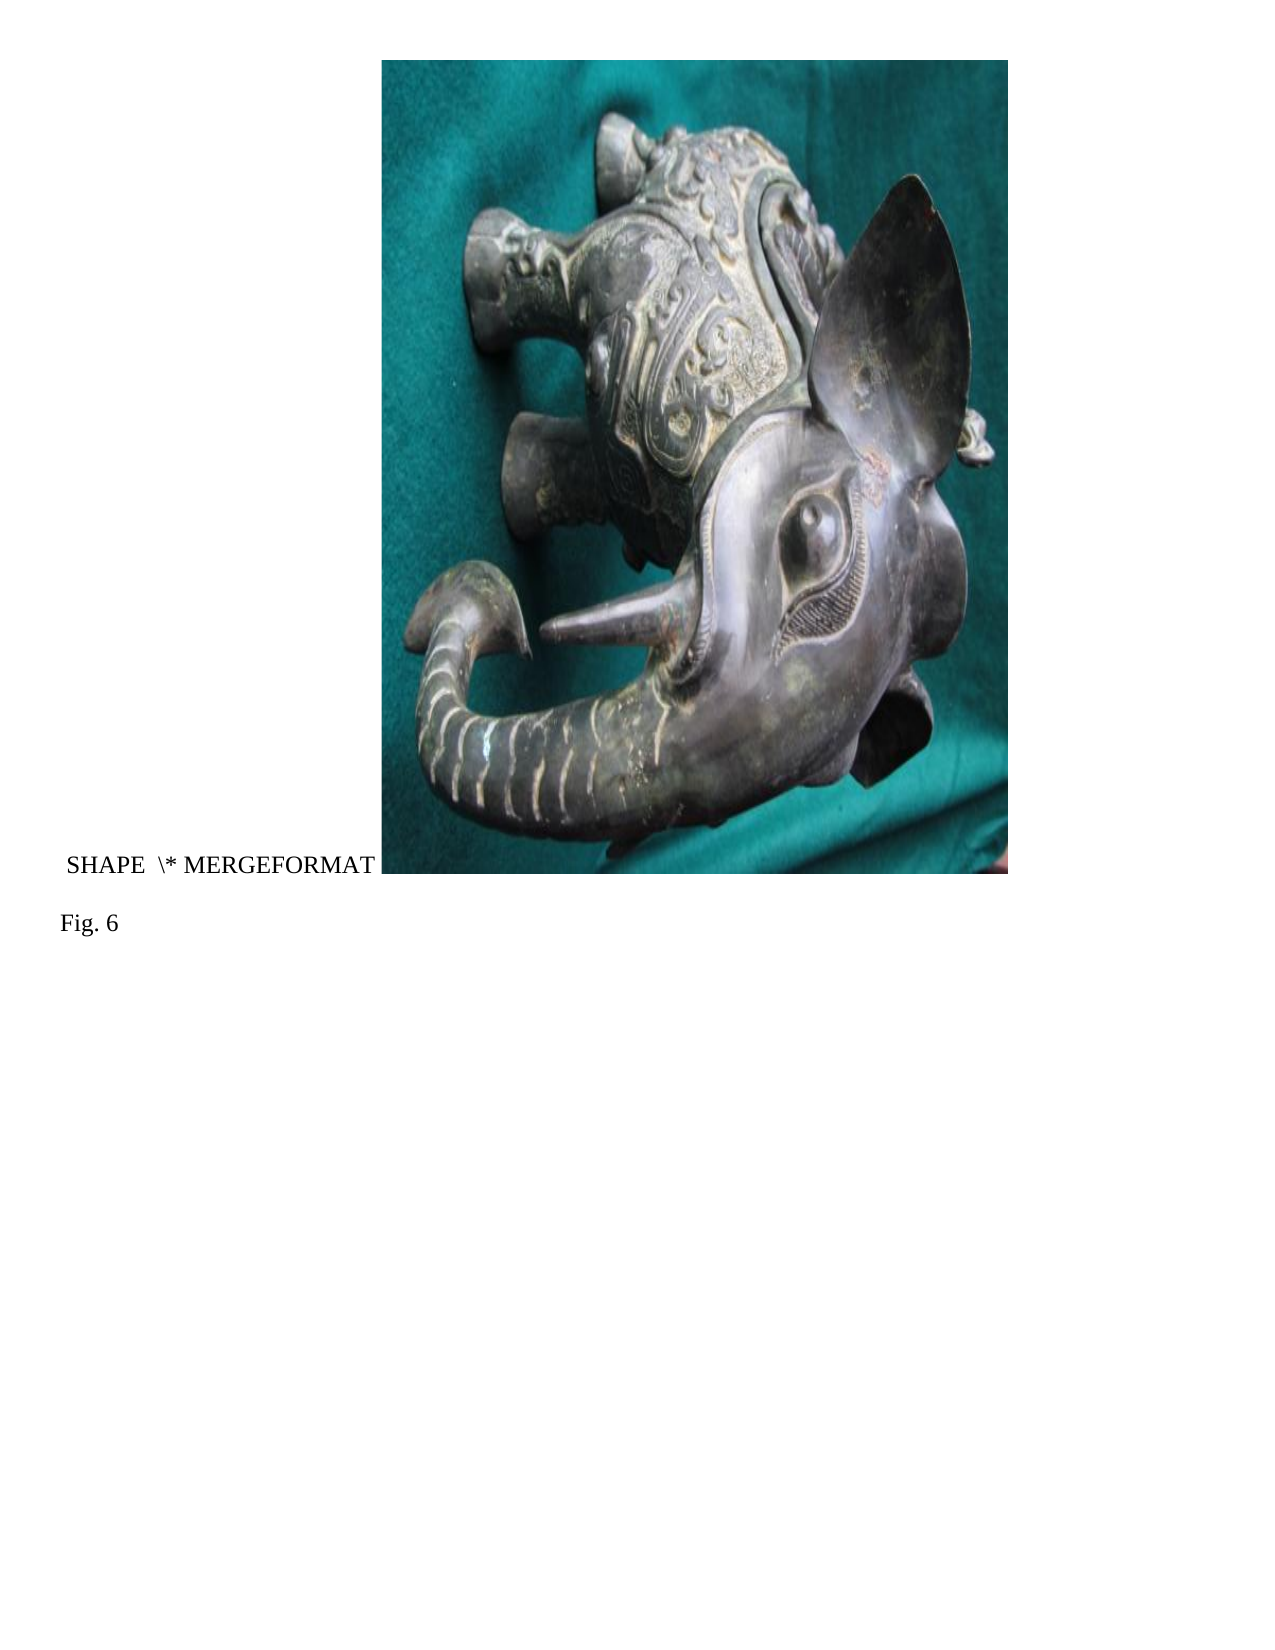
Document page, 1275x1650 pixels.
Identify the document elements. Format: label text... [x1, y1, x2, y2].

picture [381, 60, 1008, 874]
text Fig. 6 [60, 908, 1215, 937]
